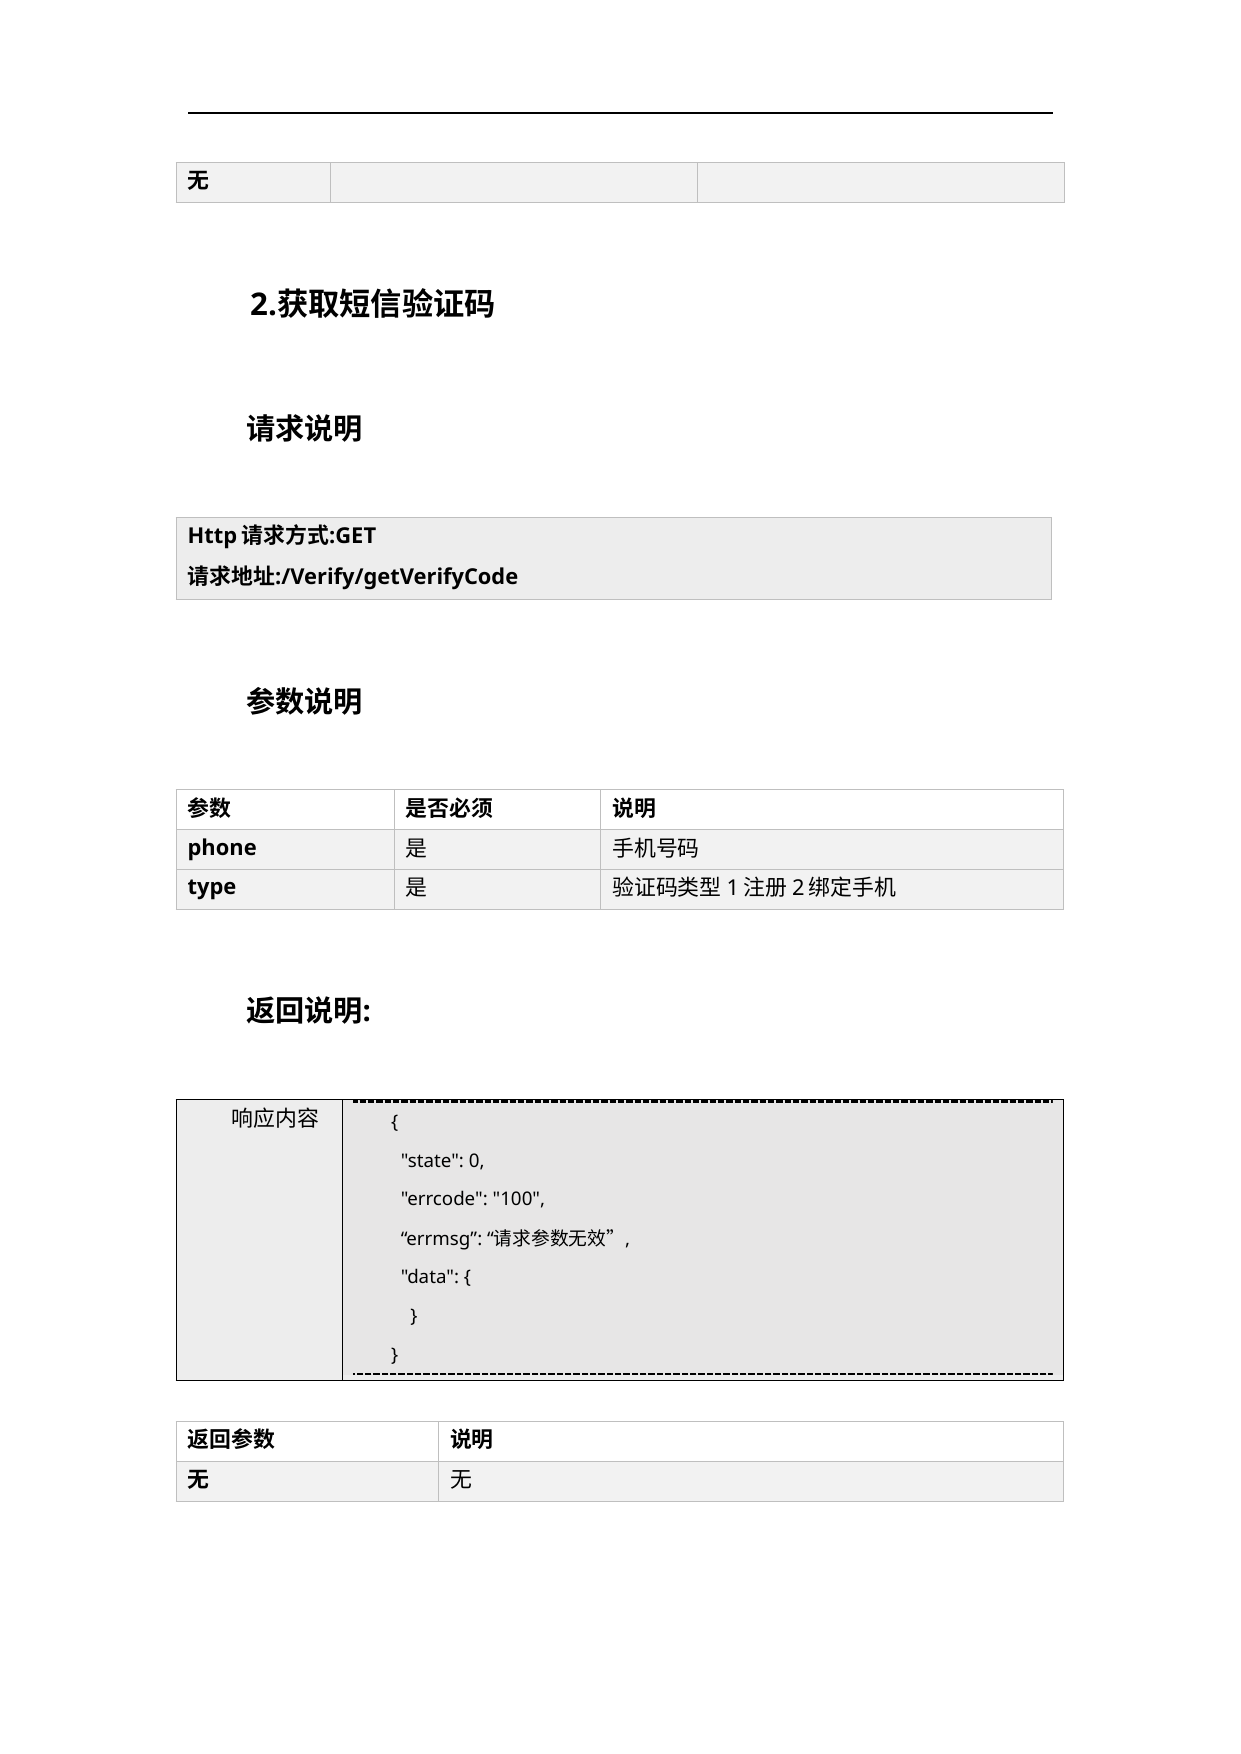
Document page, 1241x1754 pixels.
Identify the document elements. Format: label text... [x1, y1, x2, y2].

table_header 是否必须 [395, 790, 600, 829]
subtitle 返回说明: [187, 977, 1053, 1042]
table_cell 无 [177, 1462, 438, 1501]
table_cell type [177, 870, 394, 909]
table_header 响应内容 [177, 1100, 342, 1380]
table_cell 手机号码 [601, 830, 1063, 869]
table_header 说明 [601, 790, 1063, 829]
table_header Http请求方式:GET 请求地址:/Verify/getVerifyCode [177, 518, 1051, 599]
table_header 返回参数 [177, 1422, 438, 1461]
subtitle 2.获取短信验证码 [187, 270, 1053, 335]
table_cell [698, 163, 1064, 202]
table_header 说明 [439, 1422, 1063, 1461]
table_cell phone [177, 830, 394, 869]
table_cell 是 [395, 830, 600, 869]
subtitle 参数说明 [187, 667, 1053, 732]
table_cell 无 [177, 163, 330, 202]
table_cell 是 [395, 870, 600, 909]
table_cell 验证码类型 1注册 2绑定手机 [601, 870, 1063, 909]
table_cell [331, 163, 697, 202]
subtitle 请求说明 [187, 394, 1053, 459]
table_cell 无 [439, 1462, 1063, 1501]
table_header 参数 [177, 790, 394, 829]
